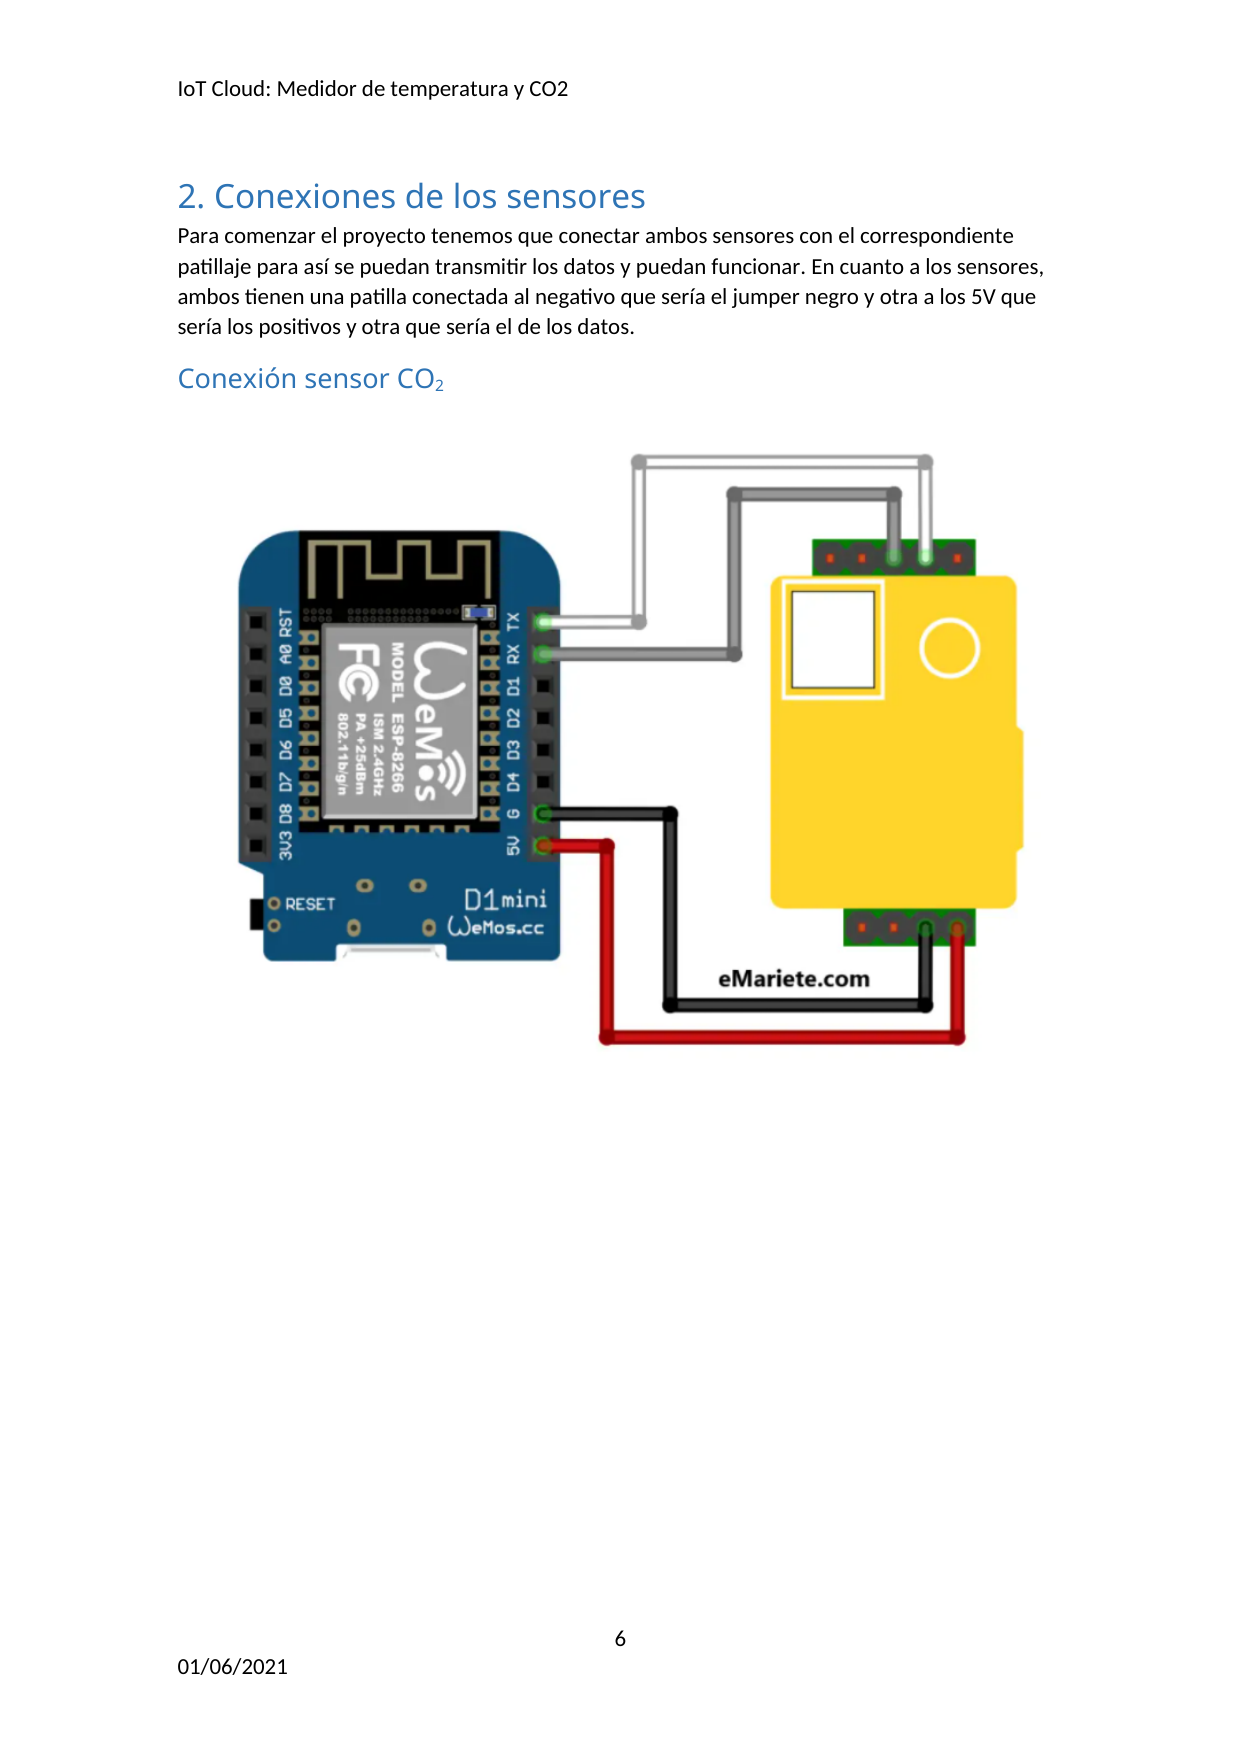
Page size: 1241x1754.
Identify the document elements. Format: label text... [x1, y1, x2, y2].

subtitle 2. Conexiones de los sensores [177, 173, 1063, 218]
text Para comenzar el proyecto tenemos que conectar ambos sensores con el correspondiente patillaje para así se puedan transmitir los datos y puedan funcionar. En cuanto a los sensores, ambos tienen una patilla conectada al negativo que sería el jumper negro y otra a los 5V que sería los positivos y otra que sería el de los datos. [177, 222, 1063, 340]
subtitle Conexión sensor CO2 [177, 359, 1063, 396]
picture [177, 398, 1043, 1078]
